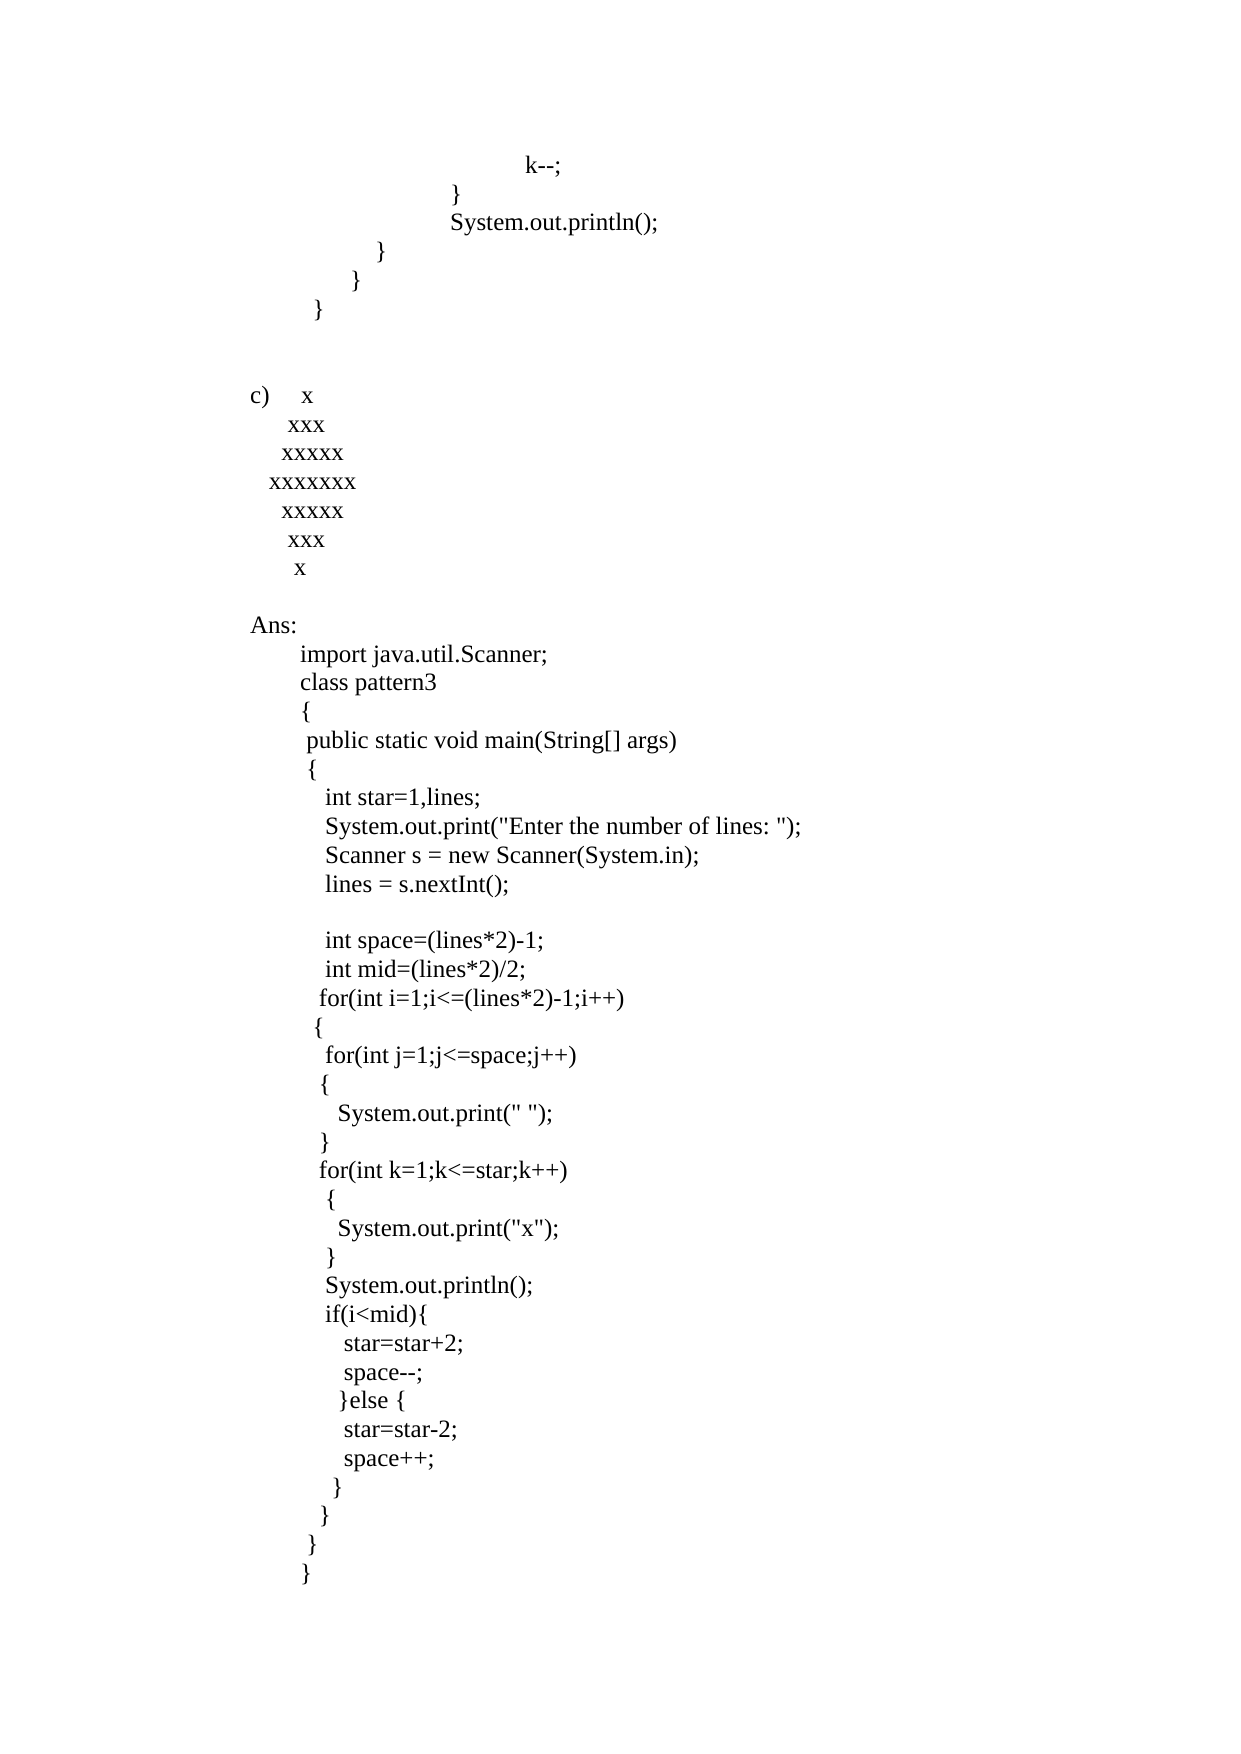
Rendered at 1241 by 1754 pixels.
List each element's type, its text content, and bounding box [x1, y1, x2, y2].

text xxxxx [150, 495, 1090, 524]
text } [300, 1501, 1090, 1529]
text for(int k=1;k<=star;k++) [300, 1156, 1090, 1184]
text if(i<mid){ [300, 1299, 1090, 1328]
text { [300, 1069, 1090, 1098]
text System.out.println(); [150, 207, 1090, 236]
text } [300, 1242, 1090, 1271]
text System.out.print(" "); [300, 1098, 1090, 1127]
text class pattern3 [300, 667, 1090, 696]
text public static void main(String[] args) [300, 725, 1090, 754]
text } [300, 1529, 1090, 1558]
text } [150, 265, 1090, 294]
text } [150, 236, 1090, 265]
text xxx [150, 524, 1090, 552]
text int space=(lines*2)-1; [300, 926, 1090, 954]
text } [225, 294, 1090, 322]
text { [300, 754, 1090, 782]
text lines = s.nextInt(); [300, 869, 1090, 897]
text xxxxx [150, 437, 1090, 466]
text Ans: [150, 610, 1090, 639]
text } [225, 1558, 1090, 1587]
text { [300, 1184, 1090, 1213]
text xxxxxxx [150, 466, 1090, 495]
text System.out.println(); [300, 1271, 1090, 1299]
text for(int i=1;i<=(lines*2)-1;i++) [300, 983, 1090, 1012]
text star=star+2; [300, 1328, 1090, 1357]
text x [150, 552, 1090, 581]
text { [300, 1012, 1090, 1041]
text System.out.print("x"); [300, 1213, 1090, 1242]
text System.out.print("Enter the number of lines: "); [300, 811, 1090, 840]
text { [300, 696, 1090, 725]
text c) x [150, 380, 1090, 409]
text int star=1,lines; [300, 782, 1090, 811]
text for(int j=1;j<=space;j++) [300, 1041, 1090, 1069]
text }else { [300, 1386, 1090, 1414]
text } [150, 179, 1090, 207]
text int mid=(lines*2)/2; [300, 954, 1090, 983]
text } [300, 1127, 1090, 1156]
text xxx [150, 409, 1090, 437]
text star=star-2; [300, 1414, 1090, 1443]
text import java.util.Scanner; [300, 639, 1090, 667]
text Scanner s = new Scanner(System.in); [300, 840, 1090, 869]
text k--; [150, 150, 1090, 179]
text space--; [300, 1357, 1090, 1386]
text } [300, 1472, 1090, 1501]
text space++; [300, 1443, 1090, 1472]
